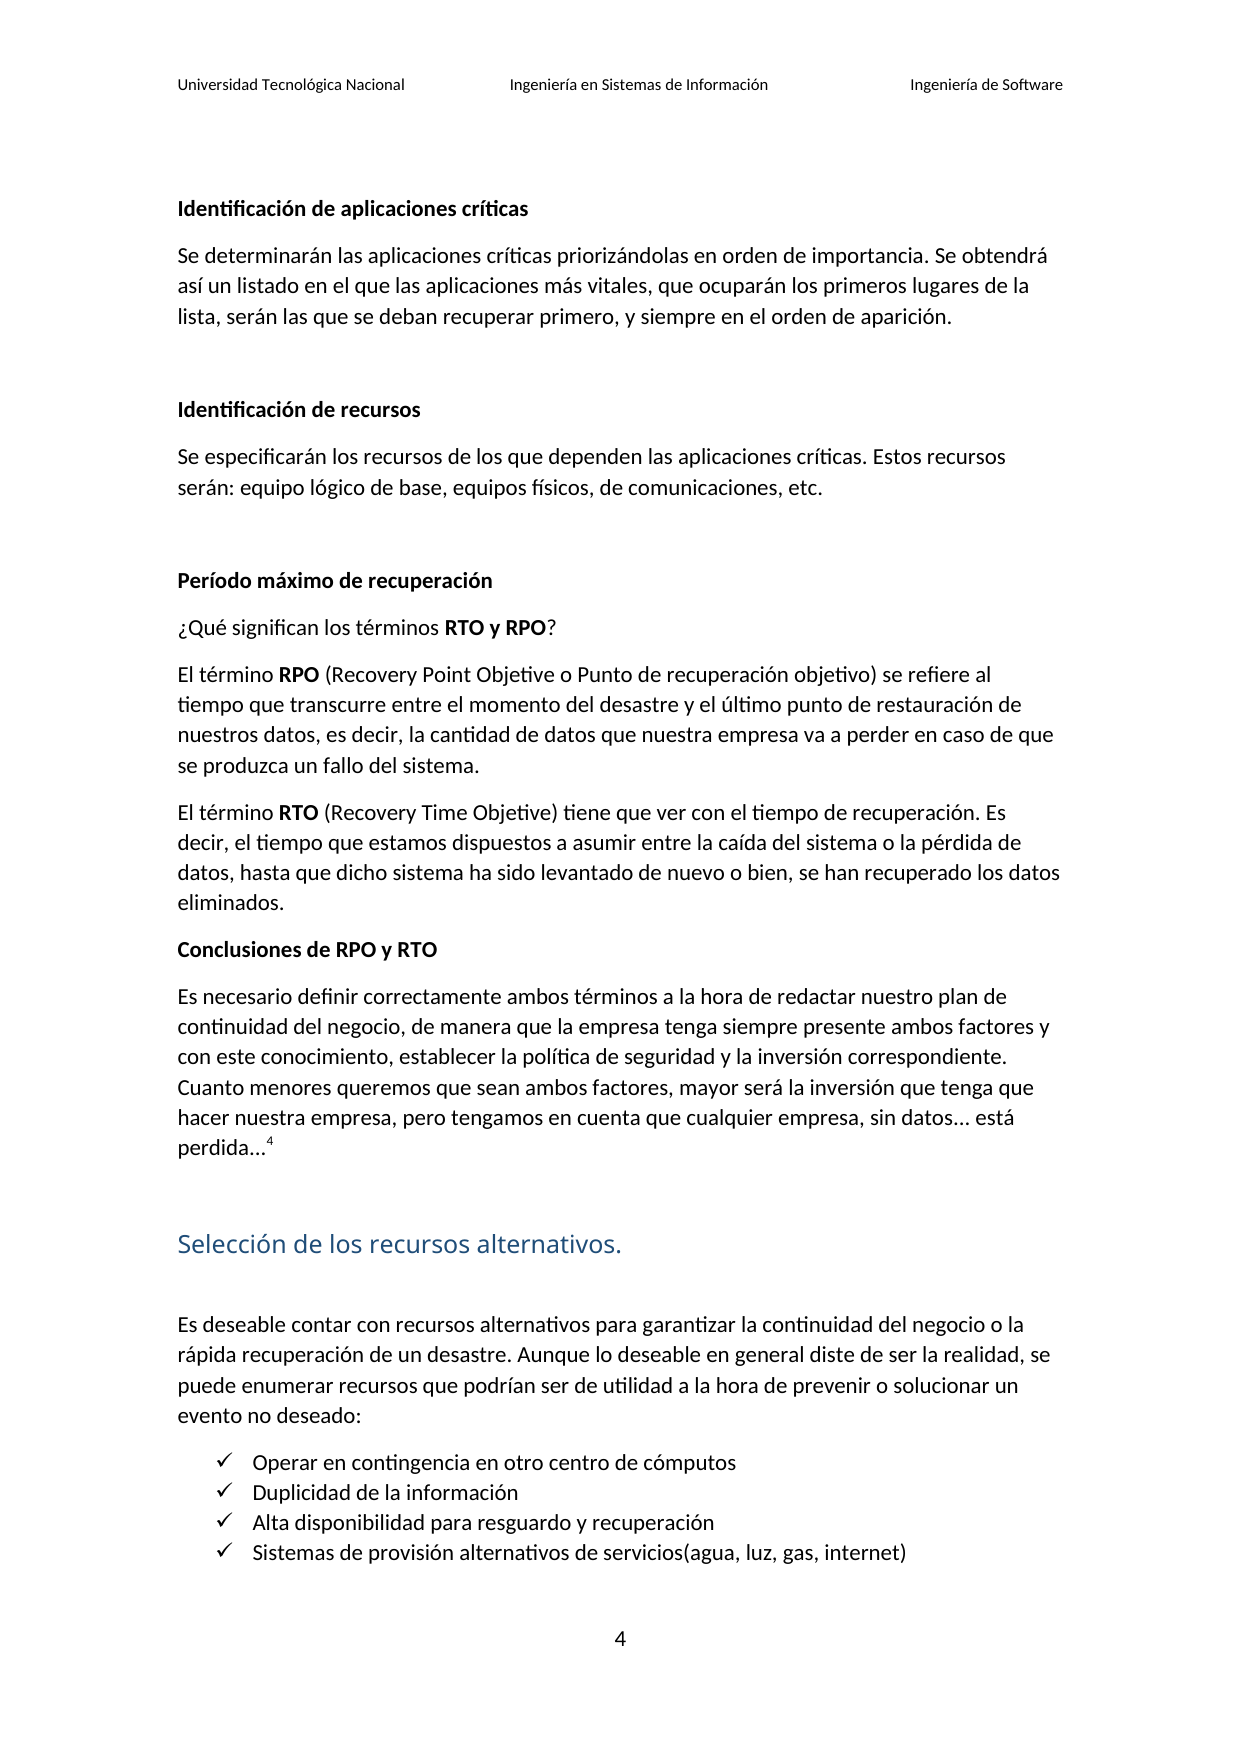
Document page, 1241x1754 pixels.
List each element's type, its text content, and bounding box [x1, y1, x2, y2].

list Duplicidad de la información [215, 1478, 1063, 1506]
subtitle Selección de los recursos alternativos. [177, 1227, 1063, 1261]
text El término RPO (Recovery Point Objetive o Punto de recuperación objetivo) se refiere al tiempo que transcurre entre el momento del desastre y el último punto de restauración de nuestros datos, es decir, la cantidad de datos que nuestra empresa va a perder en caso de que se produzca un fallo del sistema. [177, 660, 1063, 779]
text Se determinarán las aplicaciones críticas priorizándolas en orden de importancia. Se obtendrá así un listado en el que las aplicaciones más vitales, que ocuparán los primeros lugares de la lista, serán las que se deban recuperar primero, y siempre en el orden de aparición. [177, 241, 1063, 330]
text ¿Qué significan los términos RTO y RPO? [177, 613, 1063, 641]
text Es deseable contar con recursos alternativos para garantizar la continuidad del negocio o la rápida recuperación de un desastre. Aunque lo deseable en general diste de ser la realidad, se puede enumerar recursos que podrían ser de utilidad a la hora de prevenir o solucionar un evento no deseado: [177, 1310, 1063, 1429]
text Es necesario definir correctamente ambos términos a la hora de redactar nuestro plan de continuidad del negocio, de manera que la empresa tenga siempre presente ambos factores y con este conocimiento, establecer la política de seguridad y la inversión correspondiente. Cuanto menores queremos que sean ambos factores, mayor será la inversión que tenga que hacer nuestra empresa, pero tengamos en cuenta que cualquier empresa, sin datos... está perdida...4 [177, 982, 1063, 1161]
list Sistemas de provisión alternativos de servicios(agua, luz, gas, internet) [215, 1538, 1063, 1567]
list Alta disponibilidad para resguardo y recuperación [215, 1508, 1063, 1536]
text El término RTO (Recovery Time Objetive) tiene que ver con el tiempo de recuperación. Es decir, el tiempo que estamos dispuestos a asumir entre la caída del sistema o la pérdida de datos, hasta que dicho sistema ha sido levantado de nuevo o bien, se han recuperado los datos eliminados. [177, 798, 1063, 916]
text Período máximo de recuperación [177, 566, 1063, 594]
list Operar en contingencia en otro centro de cómputos [215, 1448, 1063, 1476]
text Conclusiones de RPO y RTO [177, 935, 1063, 963]
text Se especificarán los recursos de los que dependen las aplicaciones críticas. Estos recursos serán: equipo lógico de base, equipos físicos, de comunicaciones, etc. [177, 442, 1063, 501]
text Identificación de aplicaciones críticas [177, 194, 1063, 222]
text Identificación de recursos [177, 396, 1063, 423]
